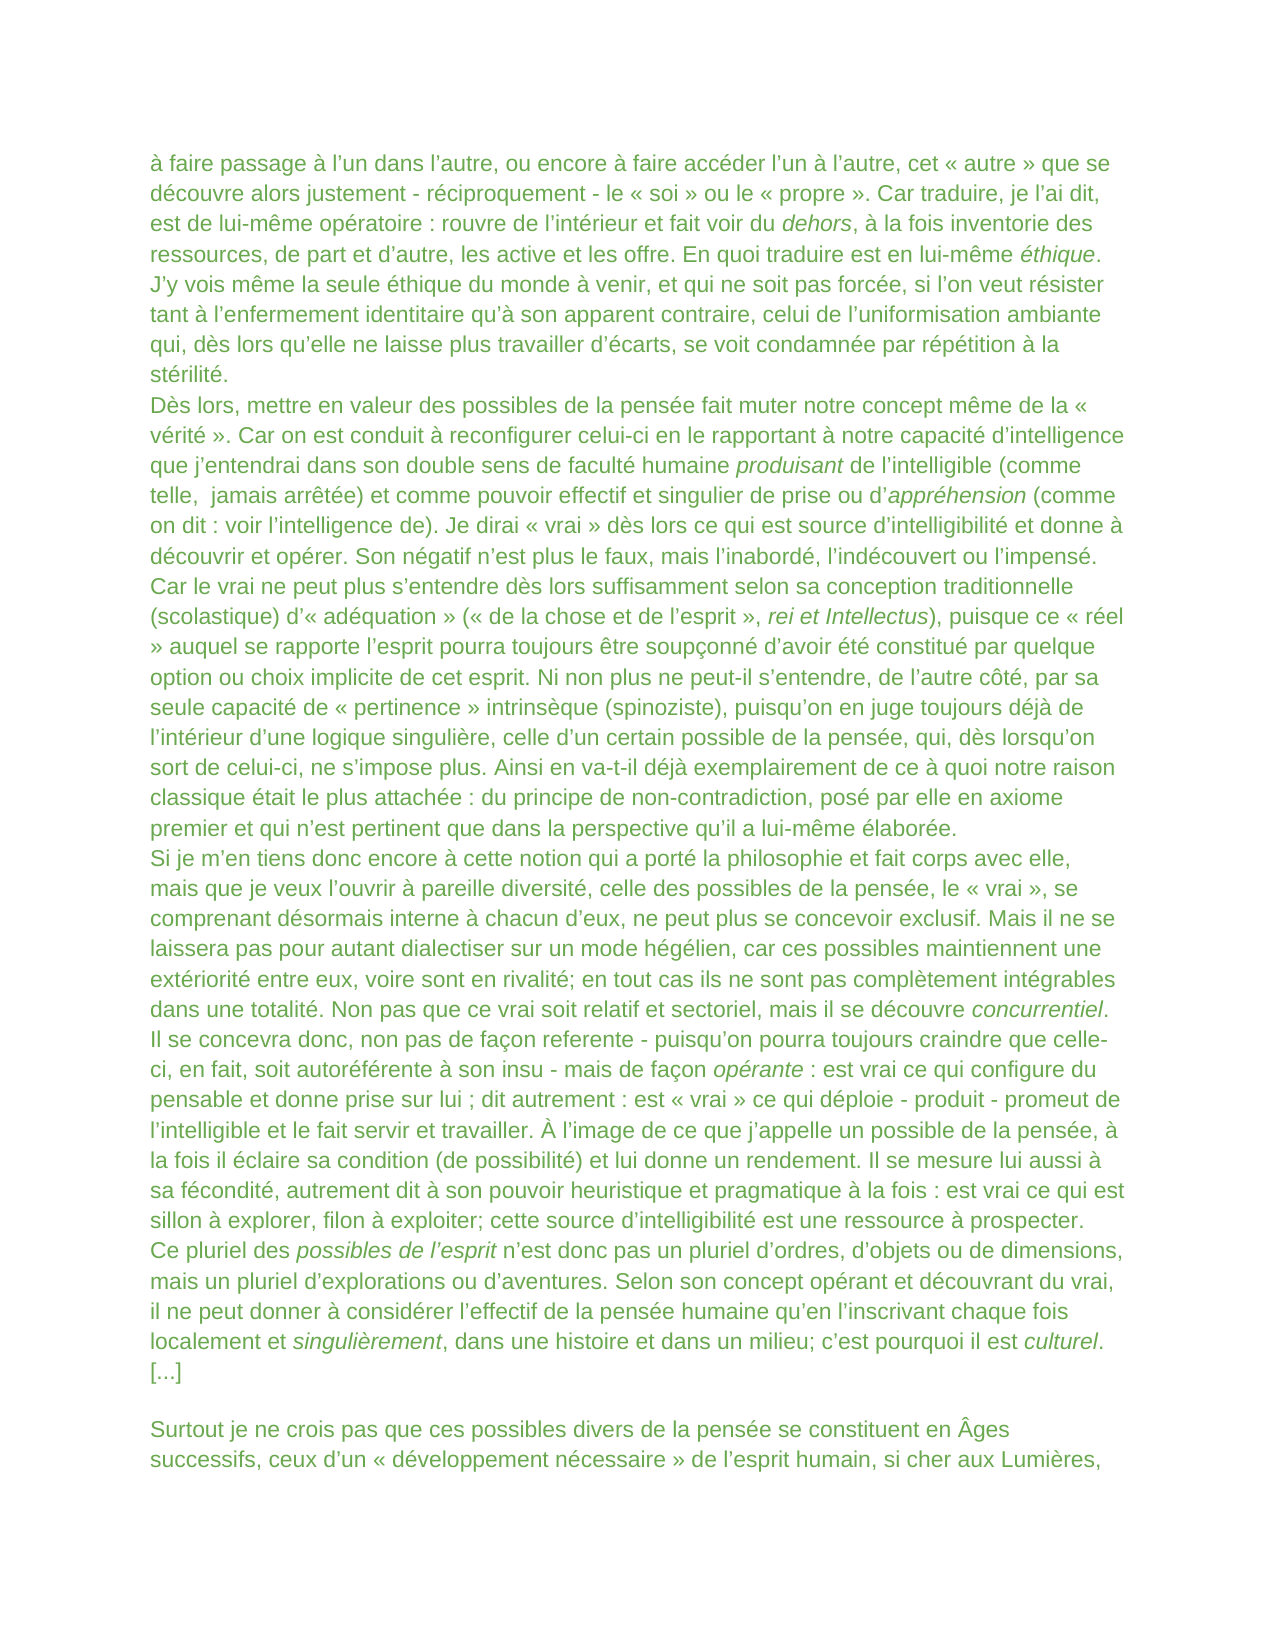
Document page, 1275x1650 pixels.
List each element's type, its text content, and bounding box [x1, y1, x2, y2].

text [150, 1416, 1125, 1473]
text Dès lors, mettre en valeur des possibles de la pensée fait muter notre concept même de la « vérité ». Car on est conduit à reconfigurer celui-ci en le rapportant à notre capacité d’intelligence que j’entendrai dans son double sens de faculté humaine produisant de l’intelligible (comme telle, jamais arrêtée) et comme pouvoir effectif et singulier de prise ou d’appréhension (comme on dit : voir l’intelligence de). Je dirai « vrai » dès lors ce qui est source d’intelligibilité et donne à découvrir et opérer. Son négatif n’est plus le faux, mais l’inabordé, l’indécouvert ou l’impensé. Car le vrai ne peut plus s’entendre dès lors suffisamment selon sa conception traditionnelle (scolastique) d’« adéquation » (« de la chose et de l’esprit », rei et Intellectus), puisque ce « réel » auquel se rapporte l’esprit pourra toujours être soupçonné d’avoir été constitué par quelque option ou choix implicite de cet esprit. Ni non plus ne peut-il s’entendre, de l’autre côté, par sa seule capacité de « pertinence » intrinsèque (spinoziste), puisqu’on en juge toujours déjà de l’intérieur d’une logique singulière, celle d’un certain possible de la pensée, qui, dès lorsqu’on sort de celui-ci, ne s’impose plus. Ainsi en va-t-il déjà exemplairement de ce à quoi notre raison classique était le plus attachée : du principe de non-contradiction, posé par elle en axiome premier et qui n’est pertinent que dans la perspective qu’il a lui-même élaborée. [150, 392, 1125, 841]
text Si je m’en tiens donc encore à cette notion qui a porté la philosophie et fait corps avec elle, mais que je veux l’ouvrir à pareille diversité, celle des possibles de la pensée, le « vrai », se comprenant désormais interne à chacun d’eux, ne peut plus se concevoir exclusif. Mais il ne se laissera pas pour autant dialectiser sur un mode hégélien, car ces possibles maintiennent une extériorité entre eux, voire sont en rivalité; en tout cas ils ne sont pas complètement intégrables dans une totalité. Non pas que ce vrai soit relatif et sectoriel, mais il se découvre concurrentiel. Il se concevra donc, non pas de façon referente - puisqu’on pourra toujours craindre que celle-ci, en fait, soit autoréférente à son insu - mais de façon opérante : est vrai ce qui configure du pensable et donne prise sur lui ; dit autrement : est « vrai » ce qui déploie - produit - promeut de l’intelligible et le fait servir et travailler. À l’image de ce que j’appelle un possible de la pensée, à la fois il éclaire sa condition (de possibilité) et lui donne un rendement. Il se mesure lui aussi à sa fécondité, autrement dit à son pouvoir heuristique et pragmatique à la fois : est vrai ce qui est sillon à explorer, filon à exploiter; cette source d’intelligibilité est une ressource à prospecter. [150, 845, 1125, 1234]
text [150, 150, 1125, 388]
text Ce pluriel des possibles de l’esprit n’est donc pas un pluriel d’ordres, d’objets ou de dimensions, mais un pluriel d’explorations ou d’aventures. Selon son concept opérant et découvrant du vrai, il ne peut donner à considérer l’effectif de la pensée humaine qu’en l’inscrivant chaque fois localement et singulièrement, dans une histoire et dans un milieu; c’est pourquoi il est culturel. [...] [150, 1237, 1125, 1385]
